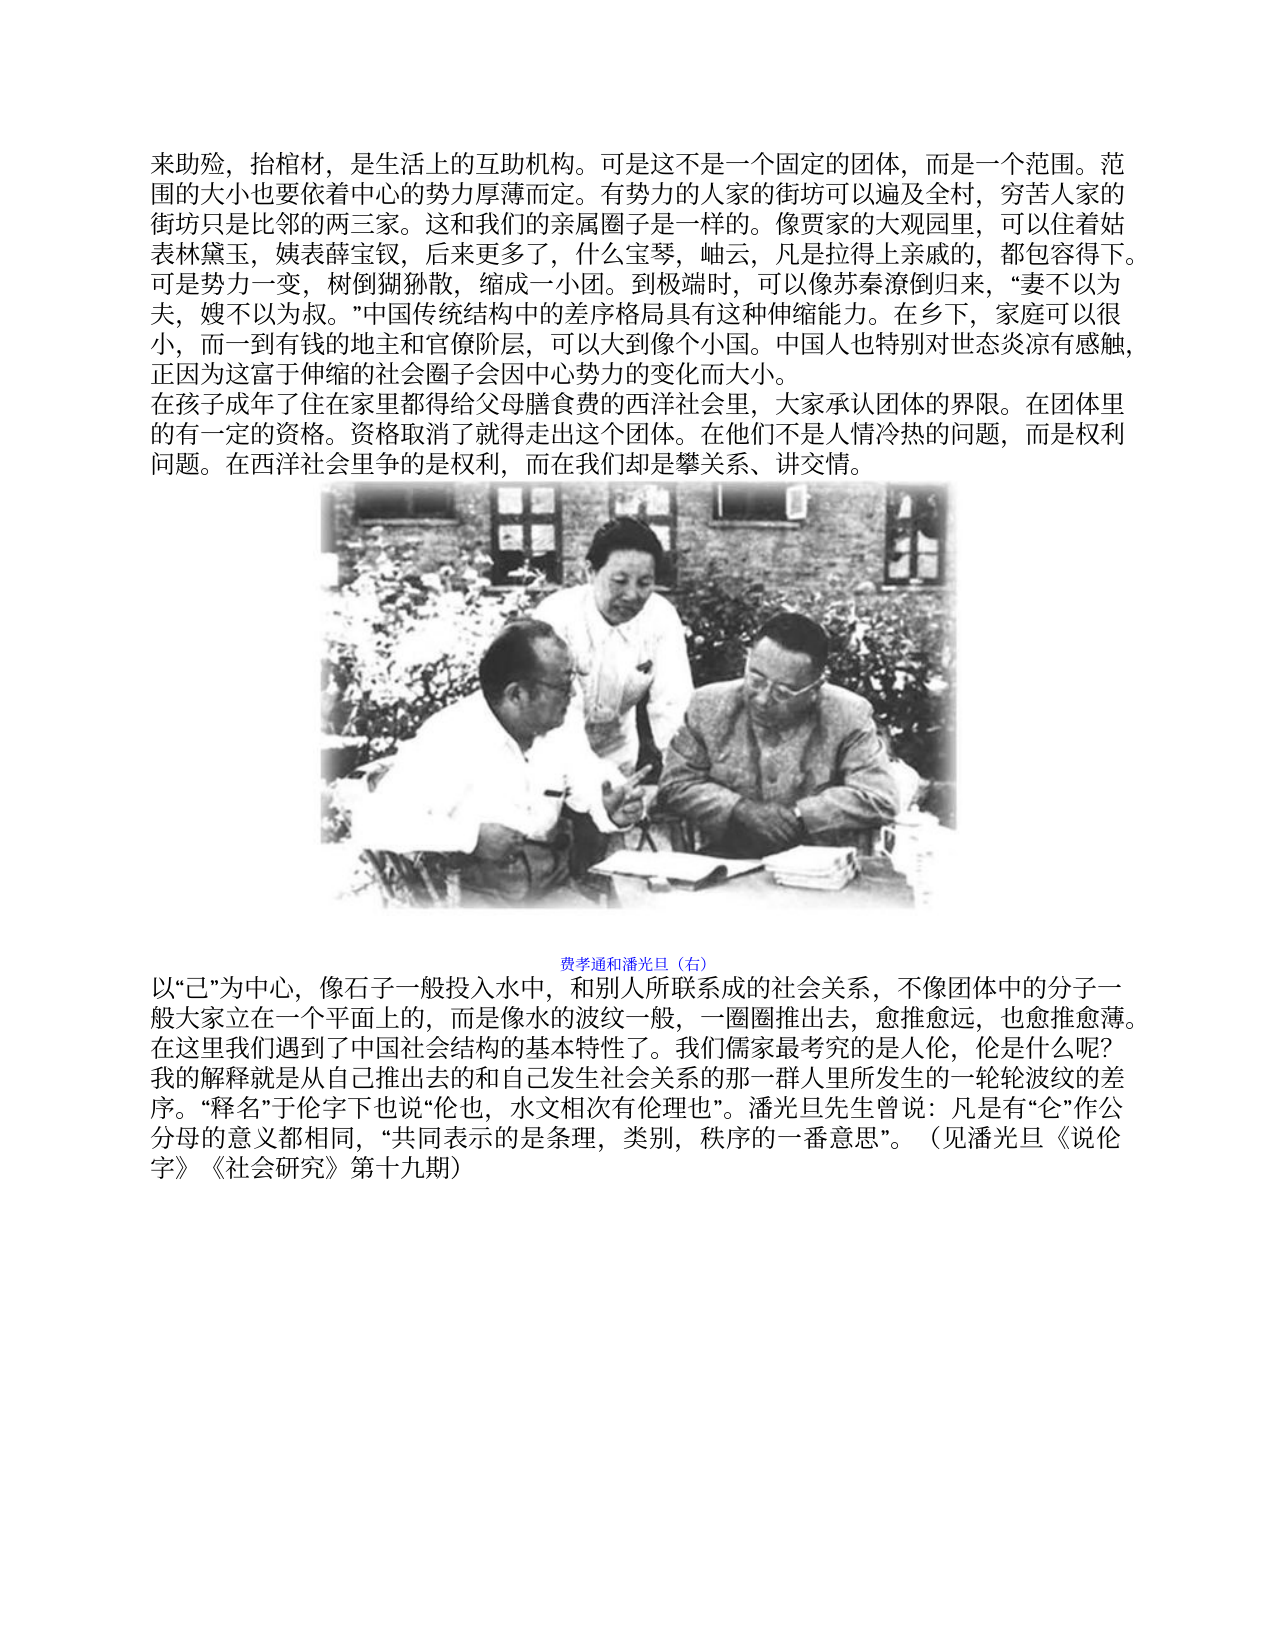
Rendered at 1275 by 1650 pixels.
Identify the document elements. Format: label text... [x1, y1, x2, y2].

text 在孩子成年了住在家里都得给父母膳食费的西洋社会里，大家承认团体的界限。在团体里的有一定的资格。资格取消了就得走出这个团体。在他们不是人情冷热的问题，而是权利问题。在西洋社会里争的是权利，而在我们却是攀关系、讲交情。 [150, 390, 1125, 480]
text 费孝通和潘光旦（右） [150, 944, 1125, 974]
picture [312, 480, 963, 916]
text 以“己”为中心，像石子一般投入水中，和别人所联系成的社会关系，不像团体中的分子一般大家立在一个平面上的，而是像水的波纹一般，一圈圈推出去，愈推愈远，也愈推愈薄。在这里我们遇到了中国社会结构的基本特性了。我们儒家最考究的是人伦，伦是什么呢？我的解释就是从自己推出去的和自己发生社会关系的那一群人里所发生的一轮轮波纹的差序。“释名”于伦字下也说“伦也，水文相次有伦理也”。潘光旦先生曾说：凡是有“仑”作公分母的意义都相同，“共同表示的是条理，类别，秩序的一番意思”。（见潘光旦《说伦字》《社会研究》第十九期） [150, 974, 1125, 1184]
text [150, 150, 1125, 390]
